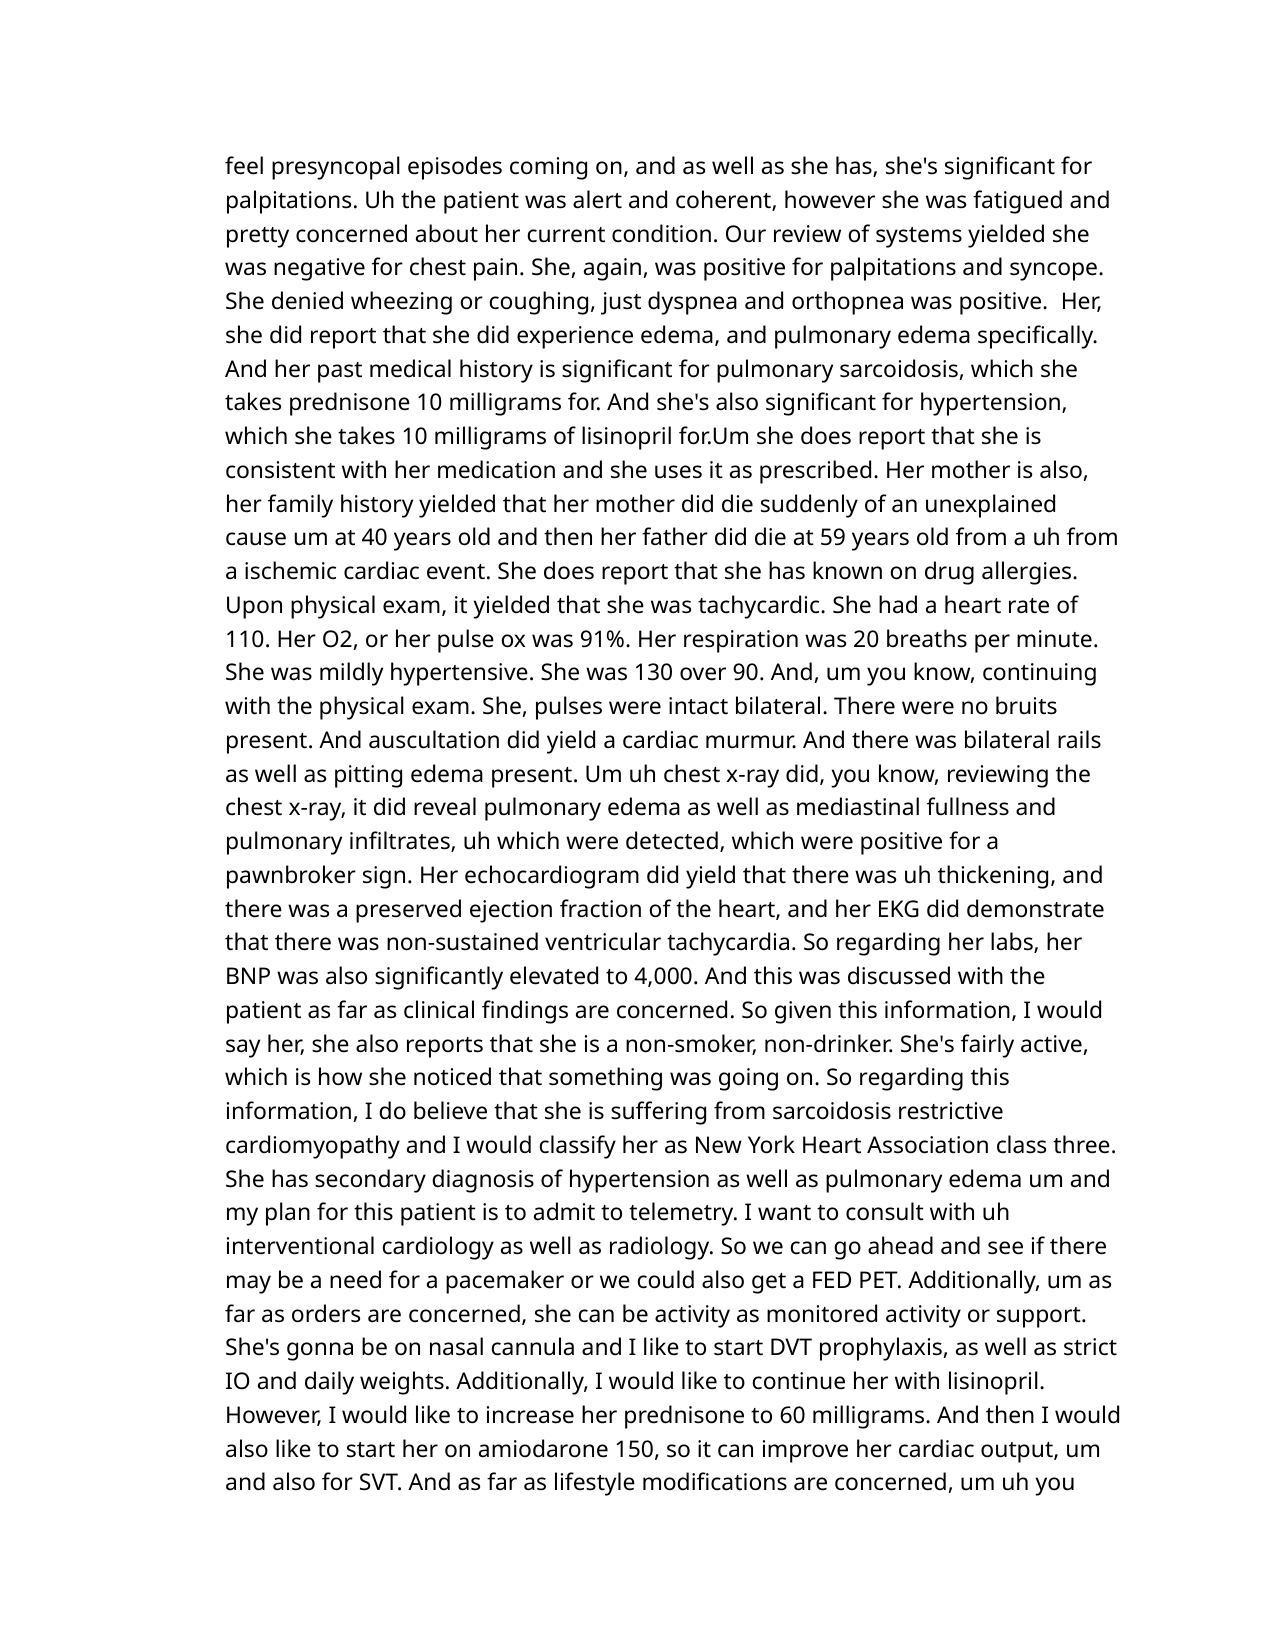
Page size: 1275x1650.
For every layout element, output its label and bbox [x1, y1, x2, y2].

list [225, 150, 1125, 1497]
